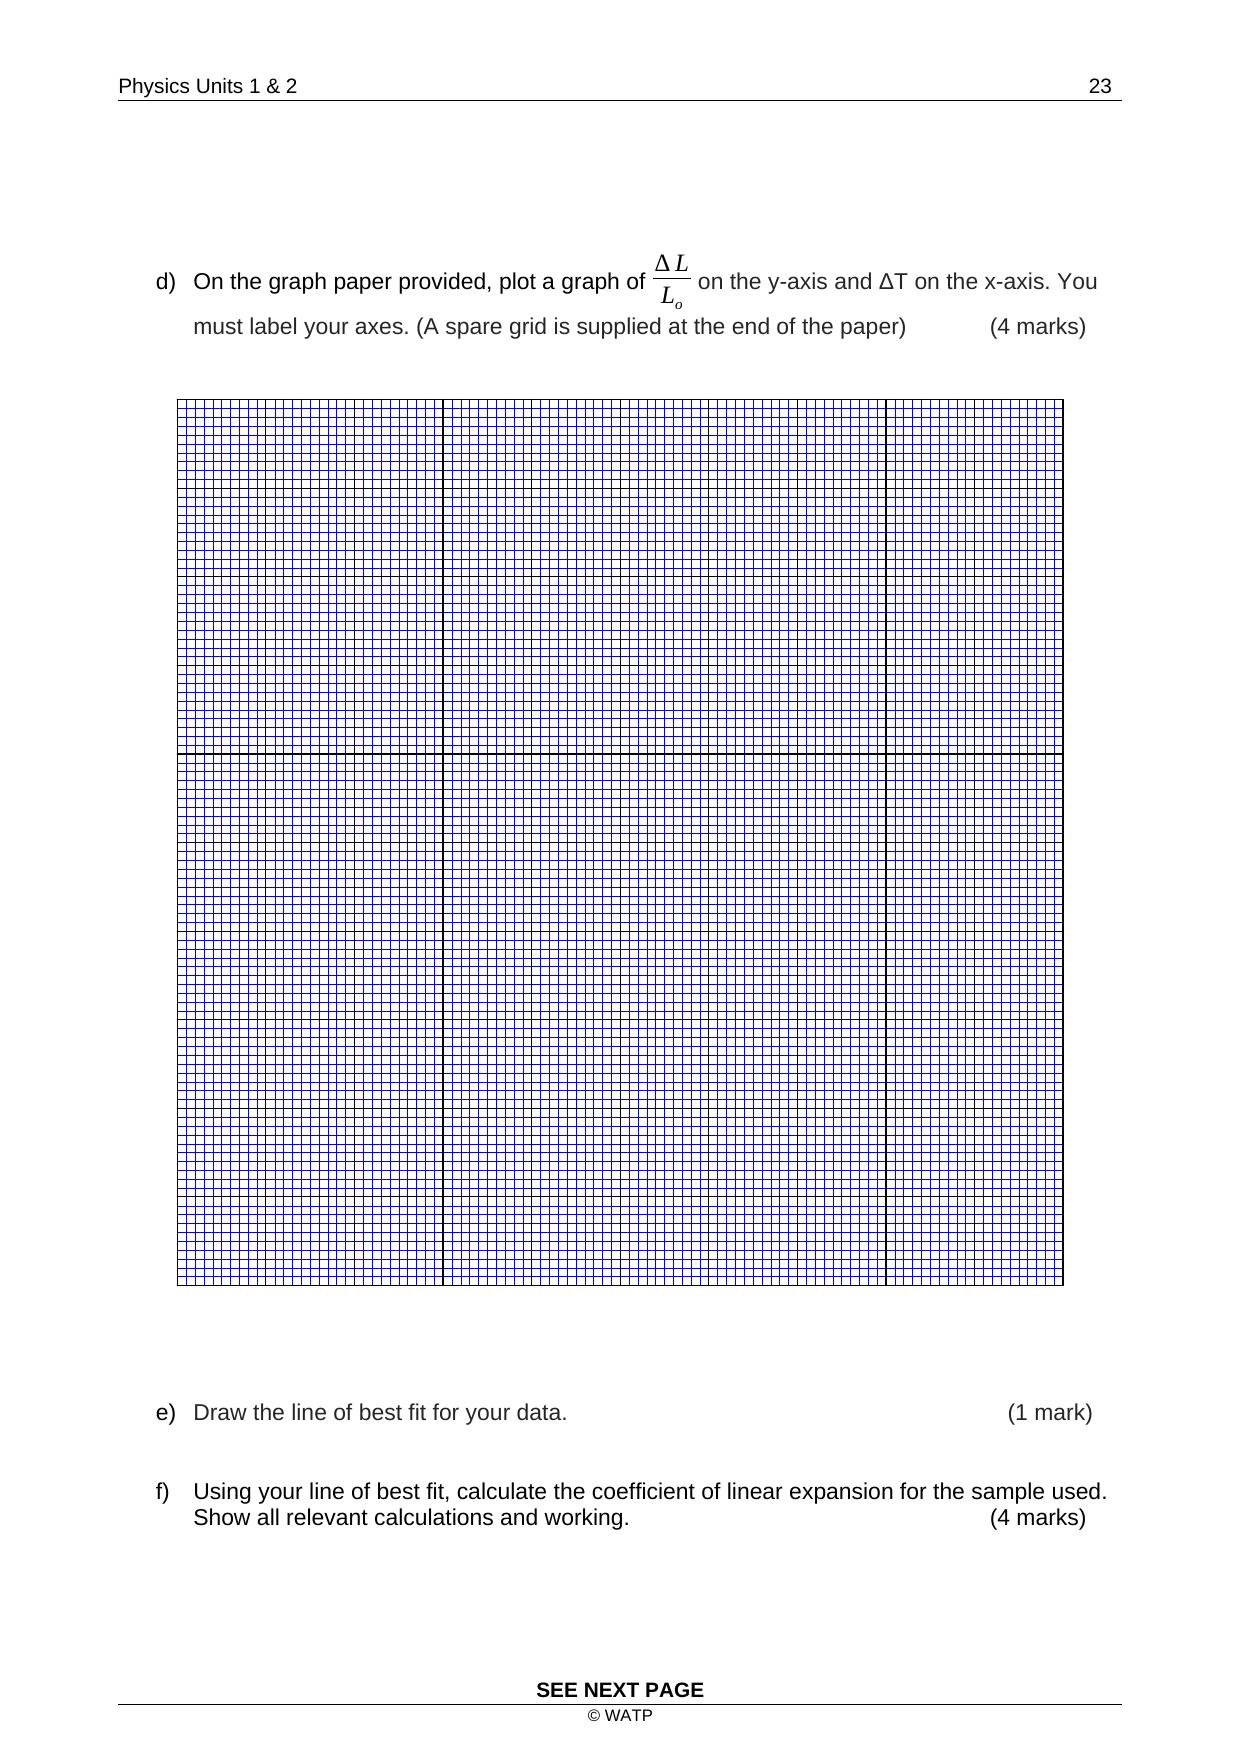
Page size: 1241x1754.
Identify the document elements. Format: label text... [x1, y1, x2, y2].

list Using your line of best fit, calculate the coefficient of linear expansion for the sample used. Show all relevant calculations and working. (4 marks) [156, 1478, 1122, 1531]
list Draw the line of best fit for your data. (1 mark) [156, 1399, 1122, 1425]
list On the graph paper provided, plot a graph of on the y-axis and ΔT on the x-axis. You must label your axes. (A spare grid is supplied at the end of the paper) (4 marks) [156, 250, 1122, 339]
